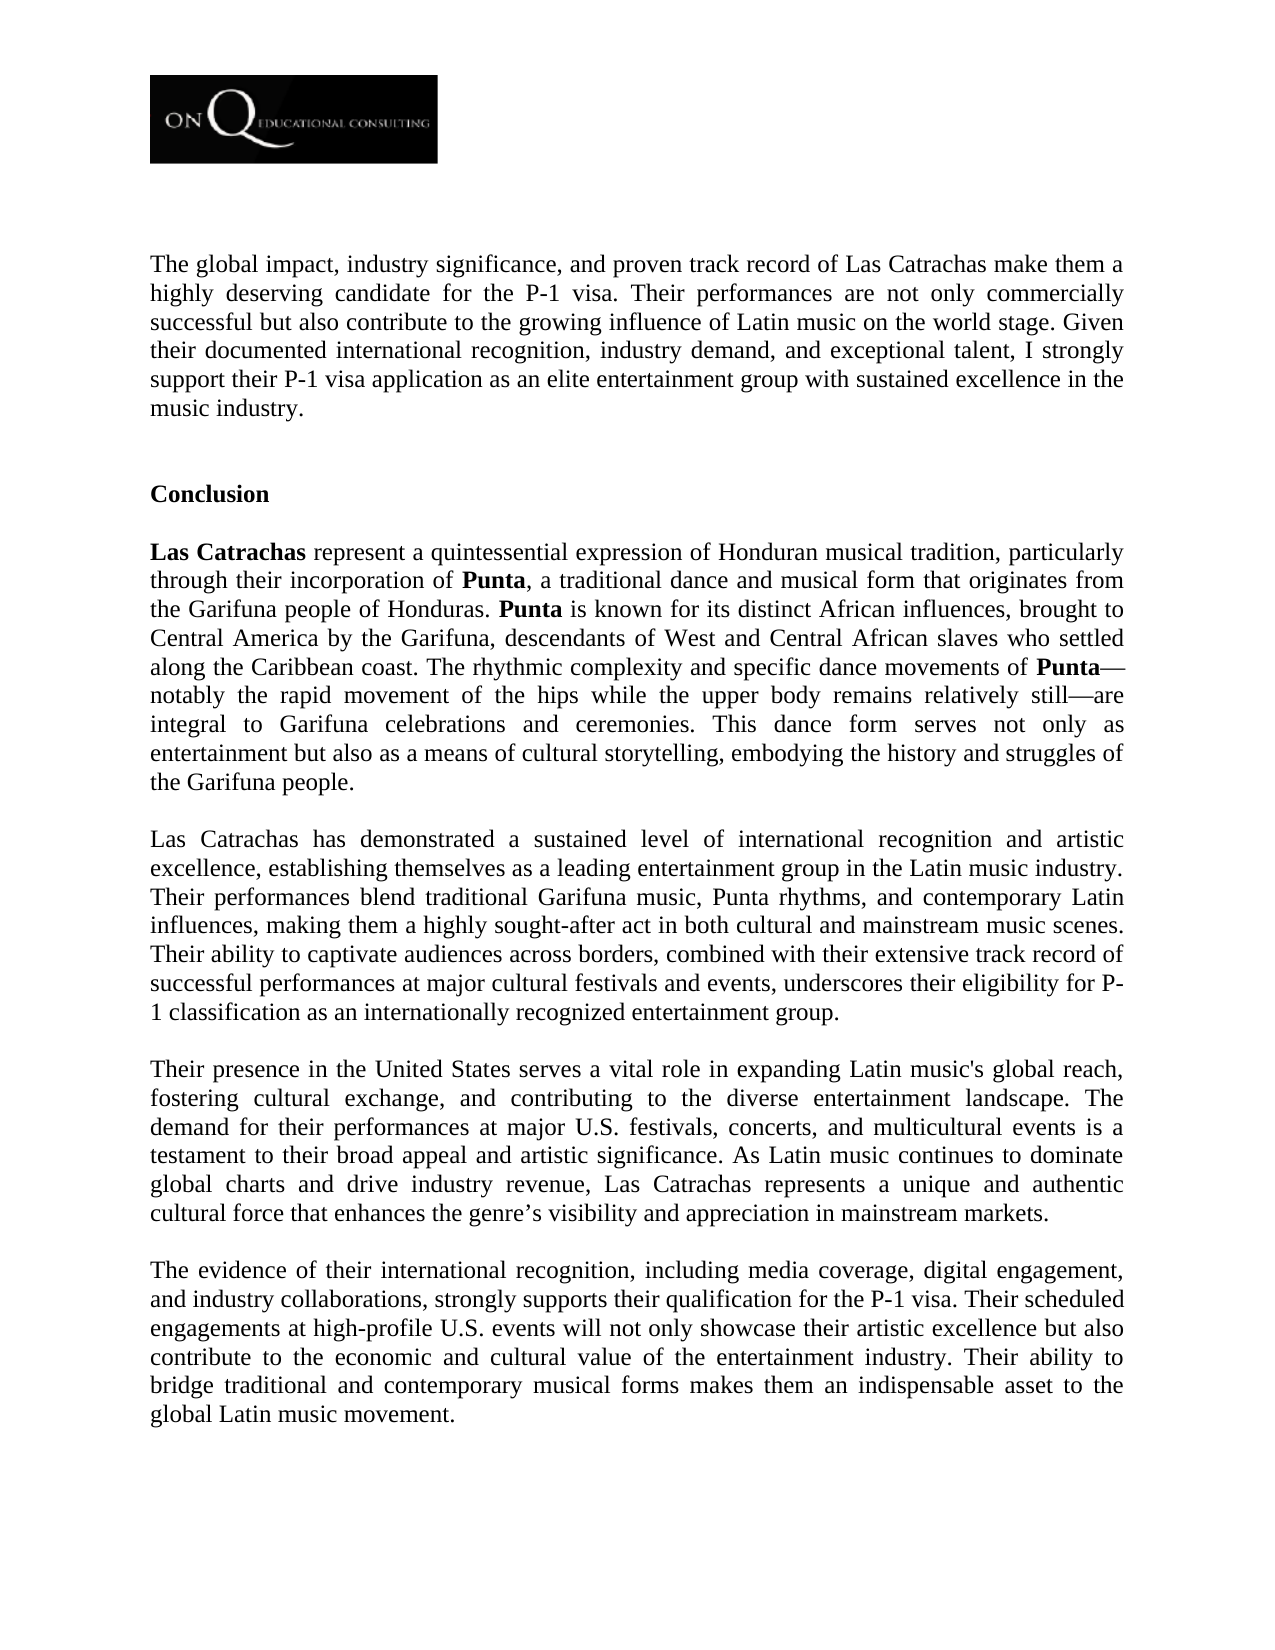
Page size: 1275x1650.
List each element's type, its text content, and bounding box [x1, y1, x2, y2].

text The evidence of their international recognition, including media coverage, digital engagement, and industry collaborations, strongly supports their qualification for the P-1 visa. Their scheduled engagements at high-profile U.S. events will not only showcase their artistic excellence but also contribute to the economic and cultural value of the entertainment industry. Their ability to bridge traditional and contemporary musical forms makes them an indispensable asset to the global Latin music movement. [150, 1255, 1125, 1428]
text Their presence in the United States serves a vital role in expanding Latin music's global reach, fostering cultural exchange, and contributing to the diverse entertainment landscape. The demand for their performances at major U.S. festivals, concerts, and multicultural events is a testament to their broad appeal and artistic significance. As Latin music continues to dominate global charts and drive industry revenue, Las Catrachas represents a unique and authentic cultural force that enhances the genre’s visibility and appreciation in mainstream markets. [150, 1054, 1125, 1227]
text Conclusion [150, 479, 1125, 508]
text The global impact, industry significance, and proven track record of Las Catrachas make them a highly deserving candidate for the P-1 visa. Their performances are not only commercially successful but also contribute to the growing influence of Latin music on the world stage. Given their documented international recognition, industry demand, and exceptional talent, I strongly support their P-1 visa application as an elite entertainment group with sustained excellence in the music industry. [150, 249, 1125, 422]
picture [150, 75, 438, 165]
text Las Catrachas has demonstrated a sustained level of international recognition and artistic excellence, establishing themselves as a leading entertainment group in the Latin music industry. Their performances blend traditional Garifuna music, Punta rhythms, and contemporary Latin influences, making them a highly sought-after act in both cultural and mainstream music scenes. Their ability to captivate audiences across borders, combined with their extensive track record of successful performances at major cultural festivals and events, underscores their eligibility for P-1 classification as an internationally recognized entertainment group. [150, 824, 1125, 1025]
text Las Catrachas represent a quintessential expression of Honduran musical tradition, particularly through their incorporation of Punta, a traditional dance and musical form that originates from the Garifuna people of Honduras. Punta is known for its distinct African influences, brought to Central America by the Garifuna, descendants of West and Central African slaves who settled along the Caribbean coast. The rhythmic complexity and specific dance movements of Punta—notably the rapid movement of the hips while the upper body remains relatively still—are integral to Garifuna celebrations and ceremonies. This dance form serves not only as entertainment but also as a means of cultural storytelling, embodying the history and struggles of the Garifuna people. [150, 537, 1125, 795]
